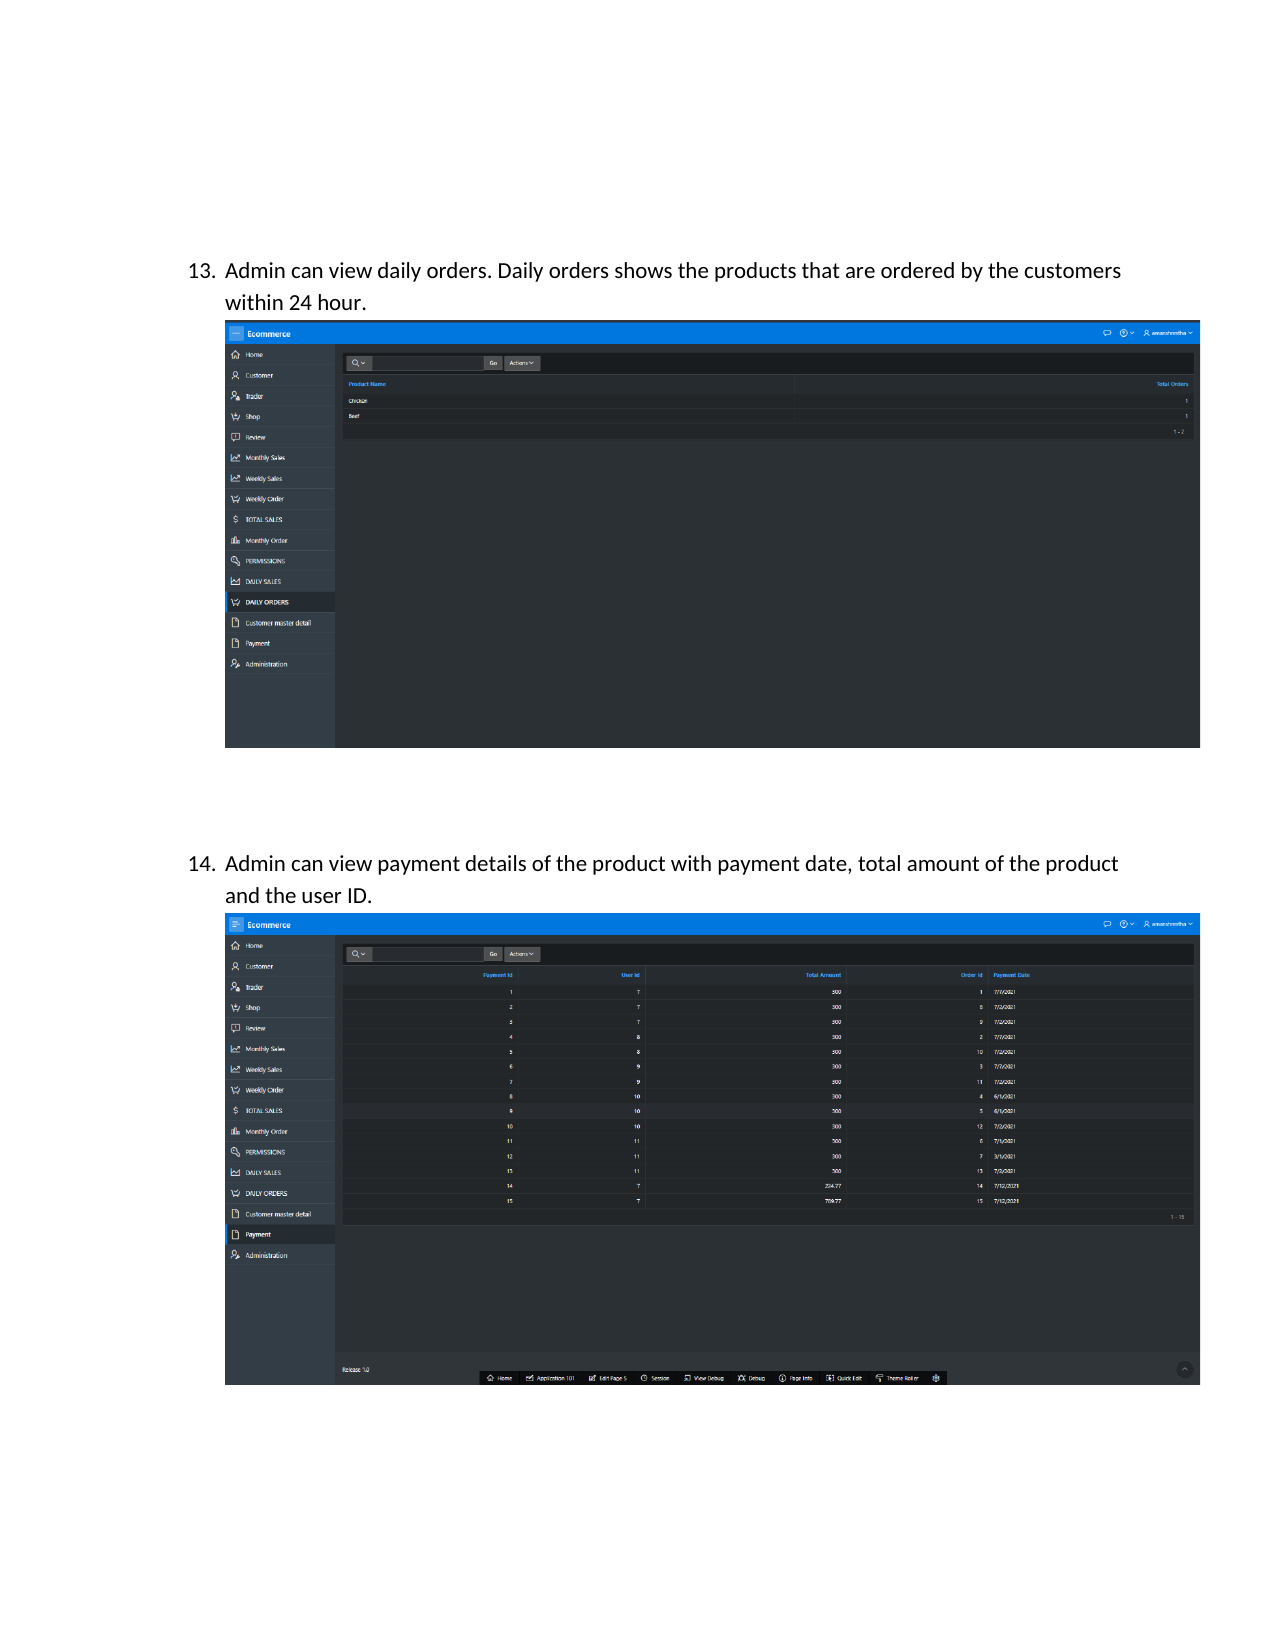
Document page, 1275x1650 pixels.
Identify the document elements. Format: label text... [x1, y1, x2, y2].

picture [225, 913, 1200, 1385]
list Admin can view payment details of the product with payment date, total amount of the product and the user ID. [187, 849, 1125, 909]
picture [225, 320, 1200, 748]
list Admin can view daily orders. Daily orders shows the products that are ordered by the customers within 24 hour. [187, 256, 1125, 316]
